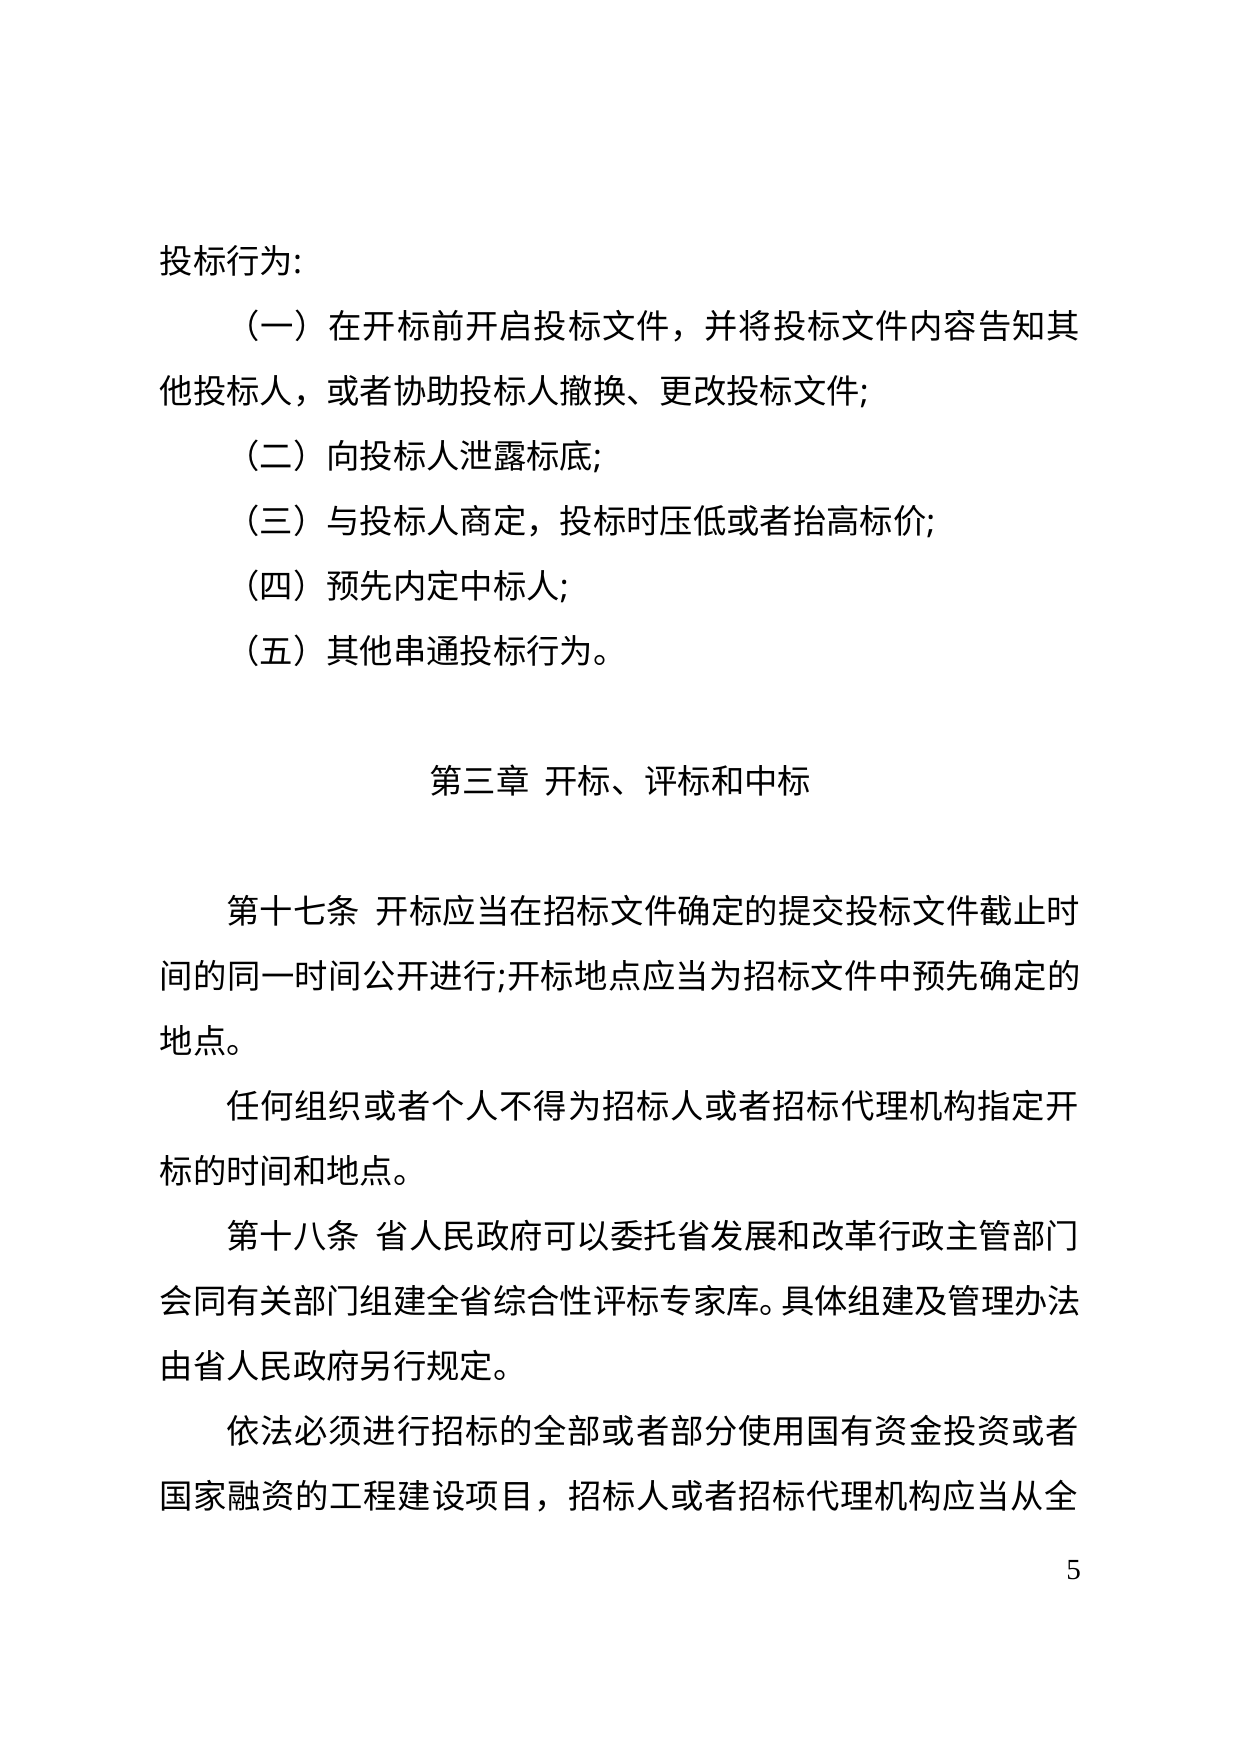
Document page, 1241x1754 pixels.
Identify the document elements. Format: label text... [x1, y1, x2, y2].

text （四）预先内定中标人; [159, 552, 1081, 617]
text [159, 1397, 1081, 1527]
text （五）其他串通投标行为。 [159, 617, 1081, 682]
text 任何组织或者个人不得为招标人或者招标代理机构指定开标的时间和地点。 [159, 1072, 1081, 1202]
text 第十七条 开标应当在招标文件确定的提交投标文件截止时间的同一时间公开进行;开标地点应当为招标文件中预先确定的地点。 [159, 877, 1081, 1072]
text 第十八条 省人民政府可以委托省发展和改革行政主管部门会同有关部门组建全省综合性评标专家库。具体组建及管理办法由省人民政府另行规定。 [159, 1202, 1081, 1397]
text （一）在开标前开启投标文件，并将投标文件内容告知其他投标人，或者协助投标人撤换、更改投标文件; [159, 292, 1081, 422]
text （三）与投标人商定，投标时压低或者抬高标价; [159, 487, 1081, 552]
text 第三章 开标、评标和中标 [159, 747, 1081, 812]
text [159, 227, 1081, 292]
text （二）向投标人泄露标底; [159, 422, 1081, 487]
